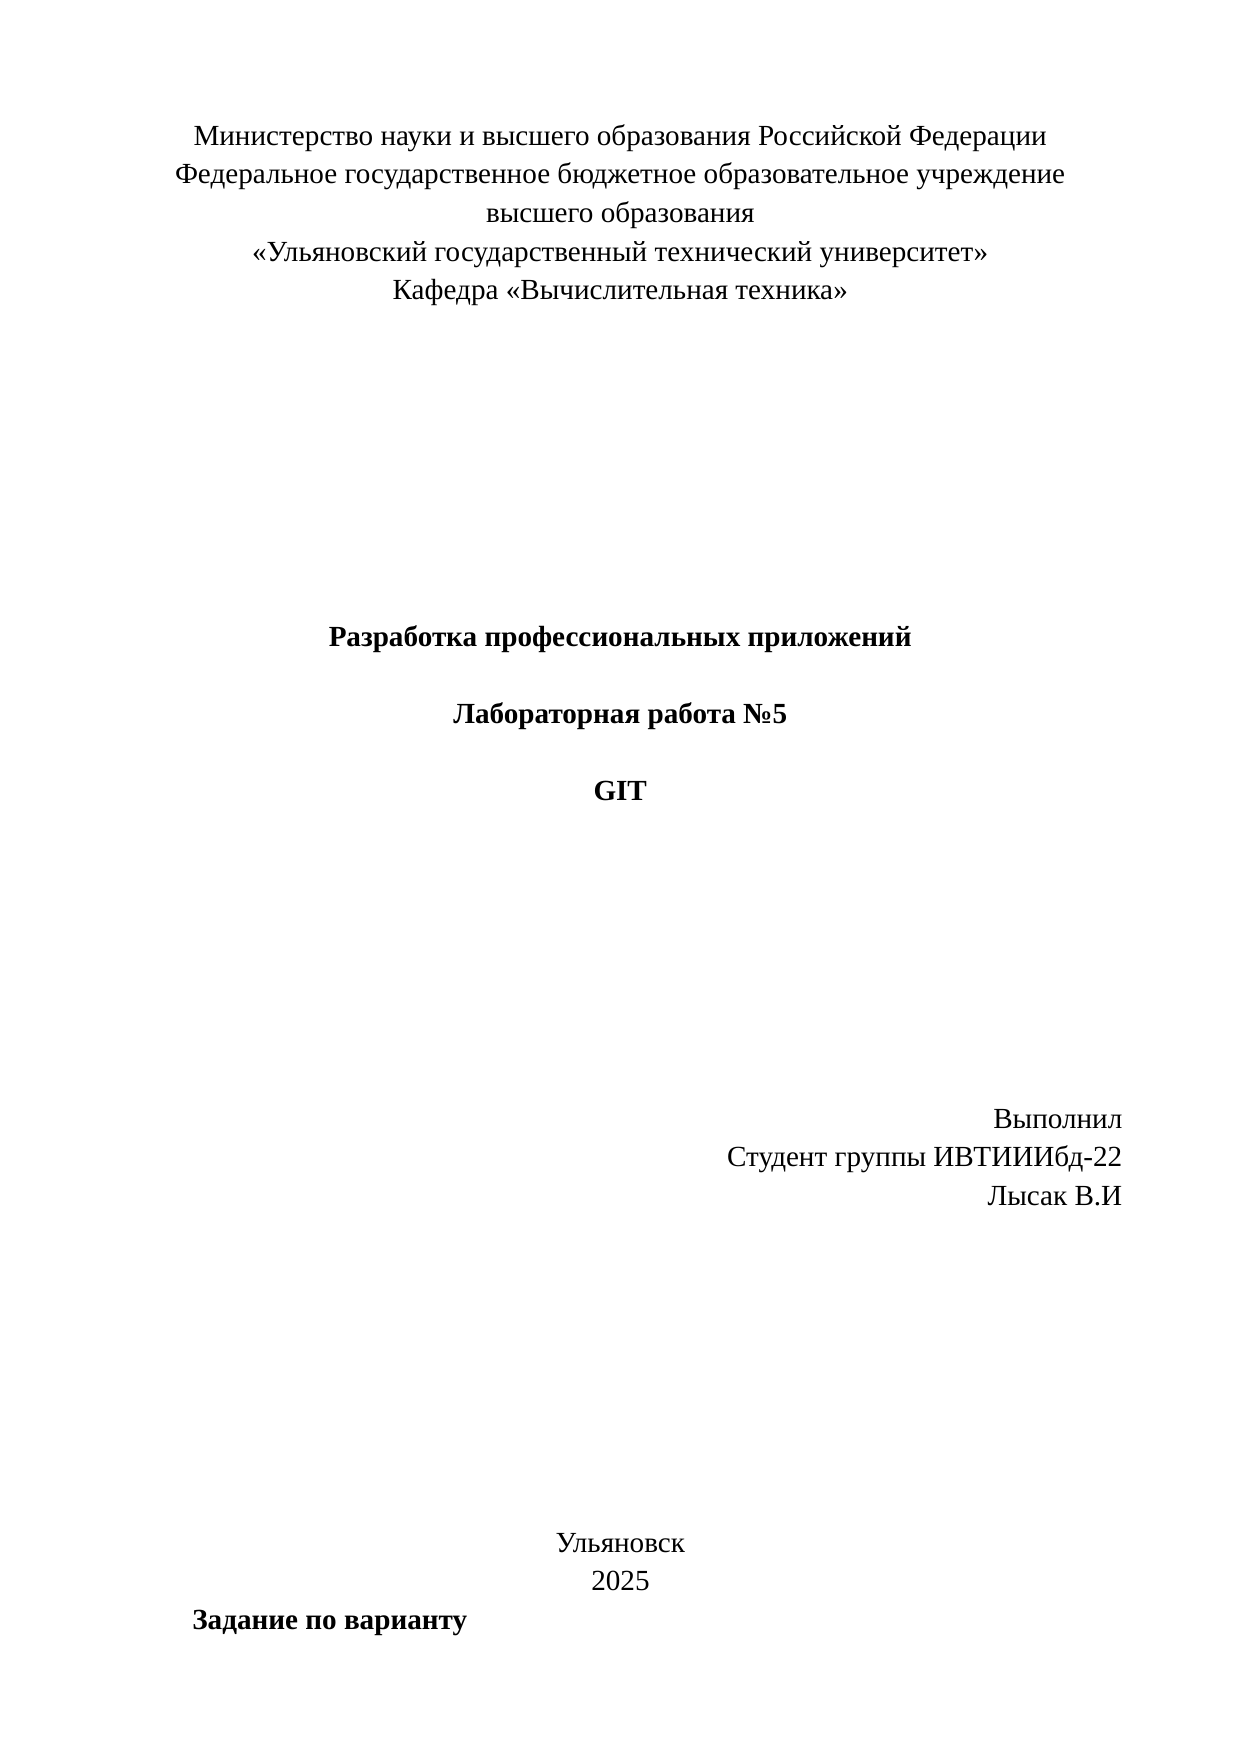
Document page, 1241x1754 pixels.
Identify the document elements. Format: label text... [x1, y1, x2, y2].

text «Ульяновский государственный технический университет» [118, 234, 1122, 267]
text 2025 [118, 1563, 1122, 1597]
text Студент группы ИВТИИИбд-22 [679, 1139, 1122, 1173]
text Разработка профессиональных приложений [118, 581, 1122, 653]
text Лысак В.И [679, 1178, 1122, 1211]
text Федеральное государственное бюджетное образовательное учреждение [118, 157, 1122, 190]
text Кафедра «Вычислительная техника» [118, 272, 1122, 306]
text Ульяновск [118, 1525, 1122, 1558]
text Выполнил [679, 1101, 1122, 1134]
text GIT [118, 773, 1122, 807]
text высшего образования [118, 195, 1122, 229]
text Лабораторная работа №5 [118, 696, 1122, 730]
text Задание по варианту [118, 1602, 1122, 1635]
text Министерство науки и высшего образования Российской Федерации [118, 118, 1122, 152]
